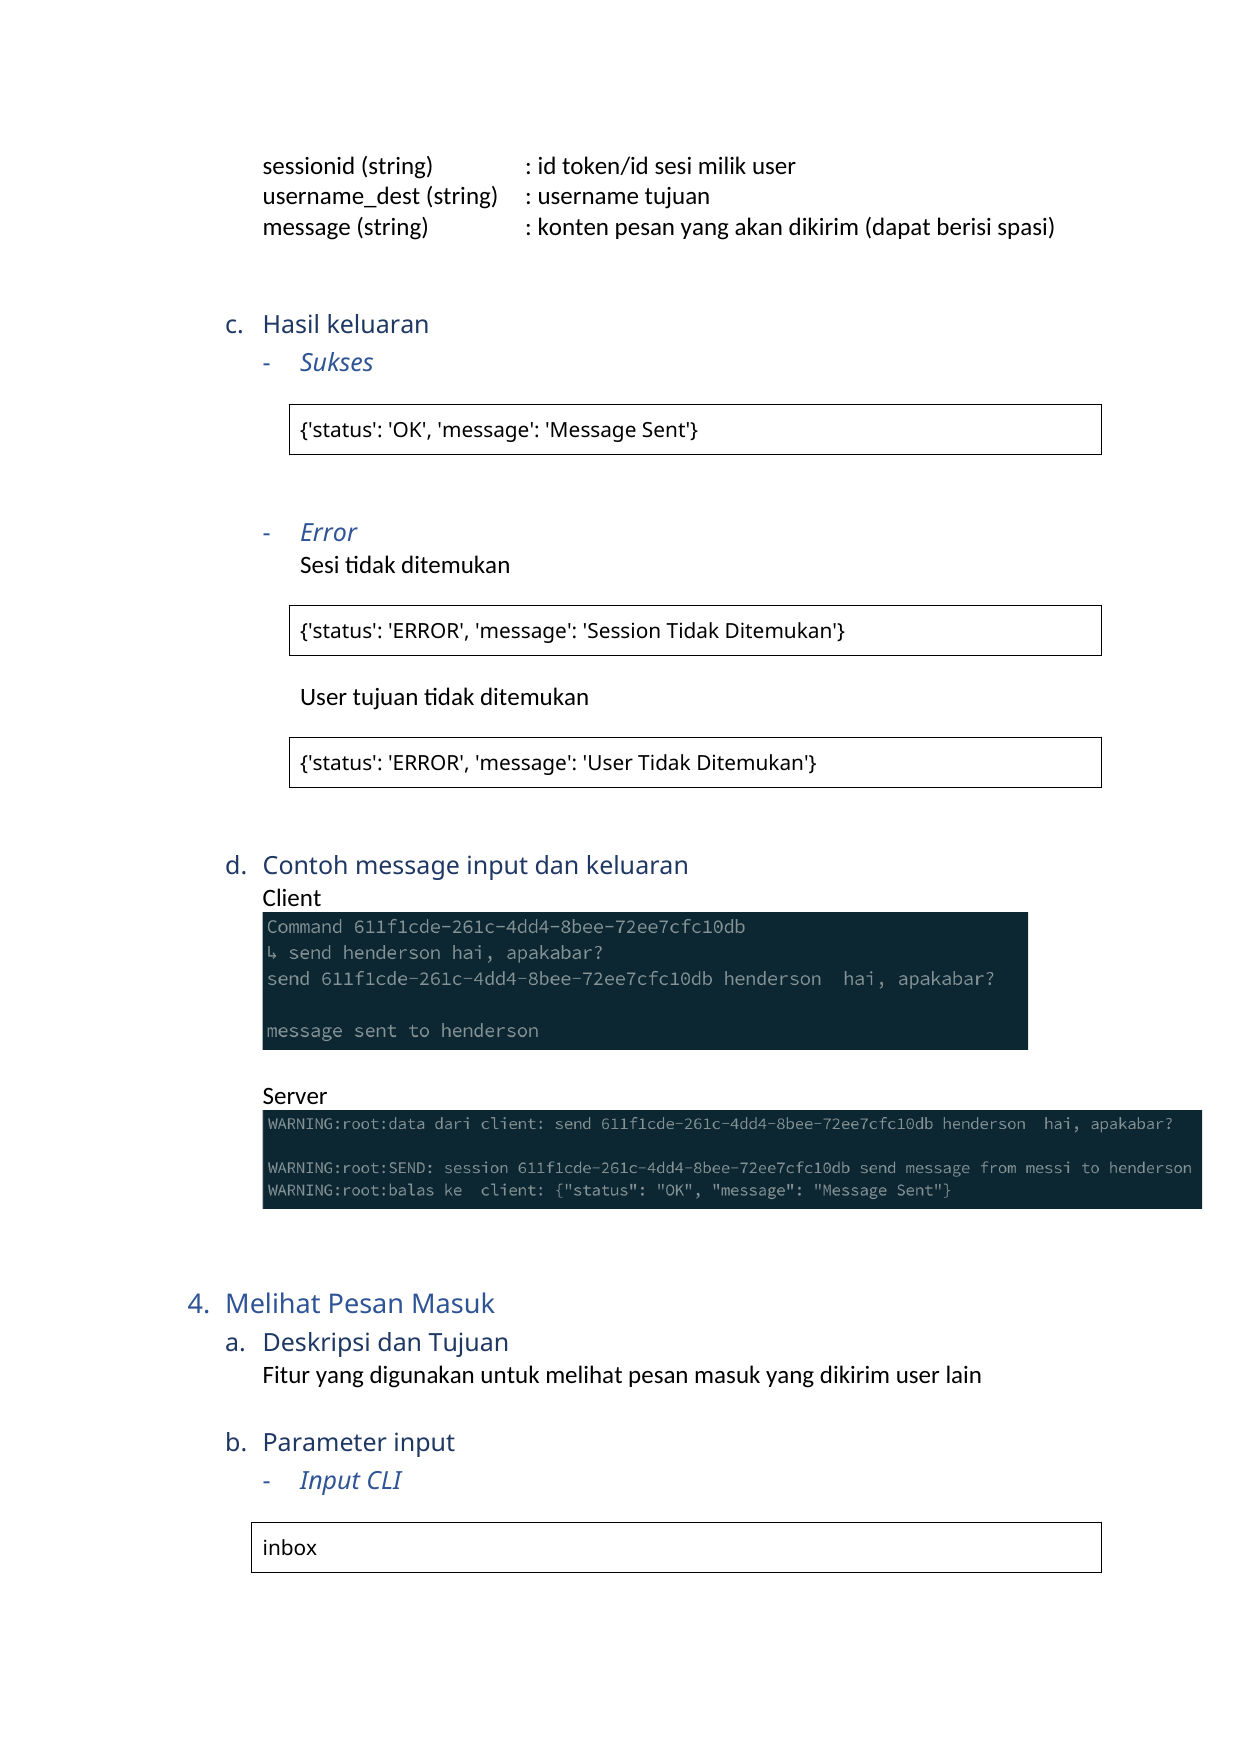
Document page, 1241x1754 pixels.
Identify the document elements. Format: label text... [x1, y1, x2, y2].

text User tujuan tidak ditemukan [300, 681, 1090, 712]
text inbox [252, 1523, 1101, 1572]
picture [262, 912, 1029, 1050]
text {'status': 'ERROR', 'message': 'User Tidak Ditemukan'} [290, 738, 1101, 787]
text Client [262, 882, 1090, 912]
subtitle Parameter input [225, 1424, 1090, 1458]
subtitle Contoh message input dan keluaran [225, 848, 1090, 882]
text Sesi tidak ditemukan [300, 549, 1090, 580]
text {'status': 'OK', 'message': 'Message Sent'} [290, 405, 1101, 454]
text {'status': 'ERROR', 'message': 'Session Tidak Ditemukan'} [290, 606, 1101, 655]
subtitle Melihat Pesan Masuk [187, 1284, 1090, 1321]
subtitle Hasil keluaran [225, 307, 1090, 341]
subtitle Sukses [262, 345, 1090, 379]
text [262, 211, 1090, 242]
subtitle Input CLI [262, 1463, 1090, 1497]
text sessionid (string) : id token/id sesi milik user [262, 150, 1090, 181]
text Server [262, 1080, 1090, 1110]
picture [262, 1110, 1203, 1209]
subtitle Error [262, 515, 1090, 549]
text Fitur yang digunakan untuk melihat pesan masuk yang dikirim user lain [262, 1359, 1090, 1390]
subtitle Deskripsi dan Tujuan [225, 1325, 1090, 1359]
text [262, 181, 1090, 211]
